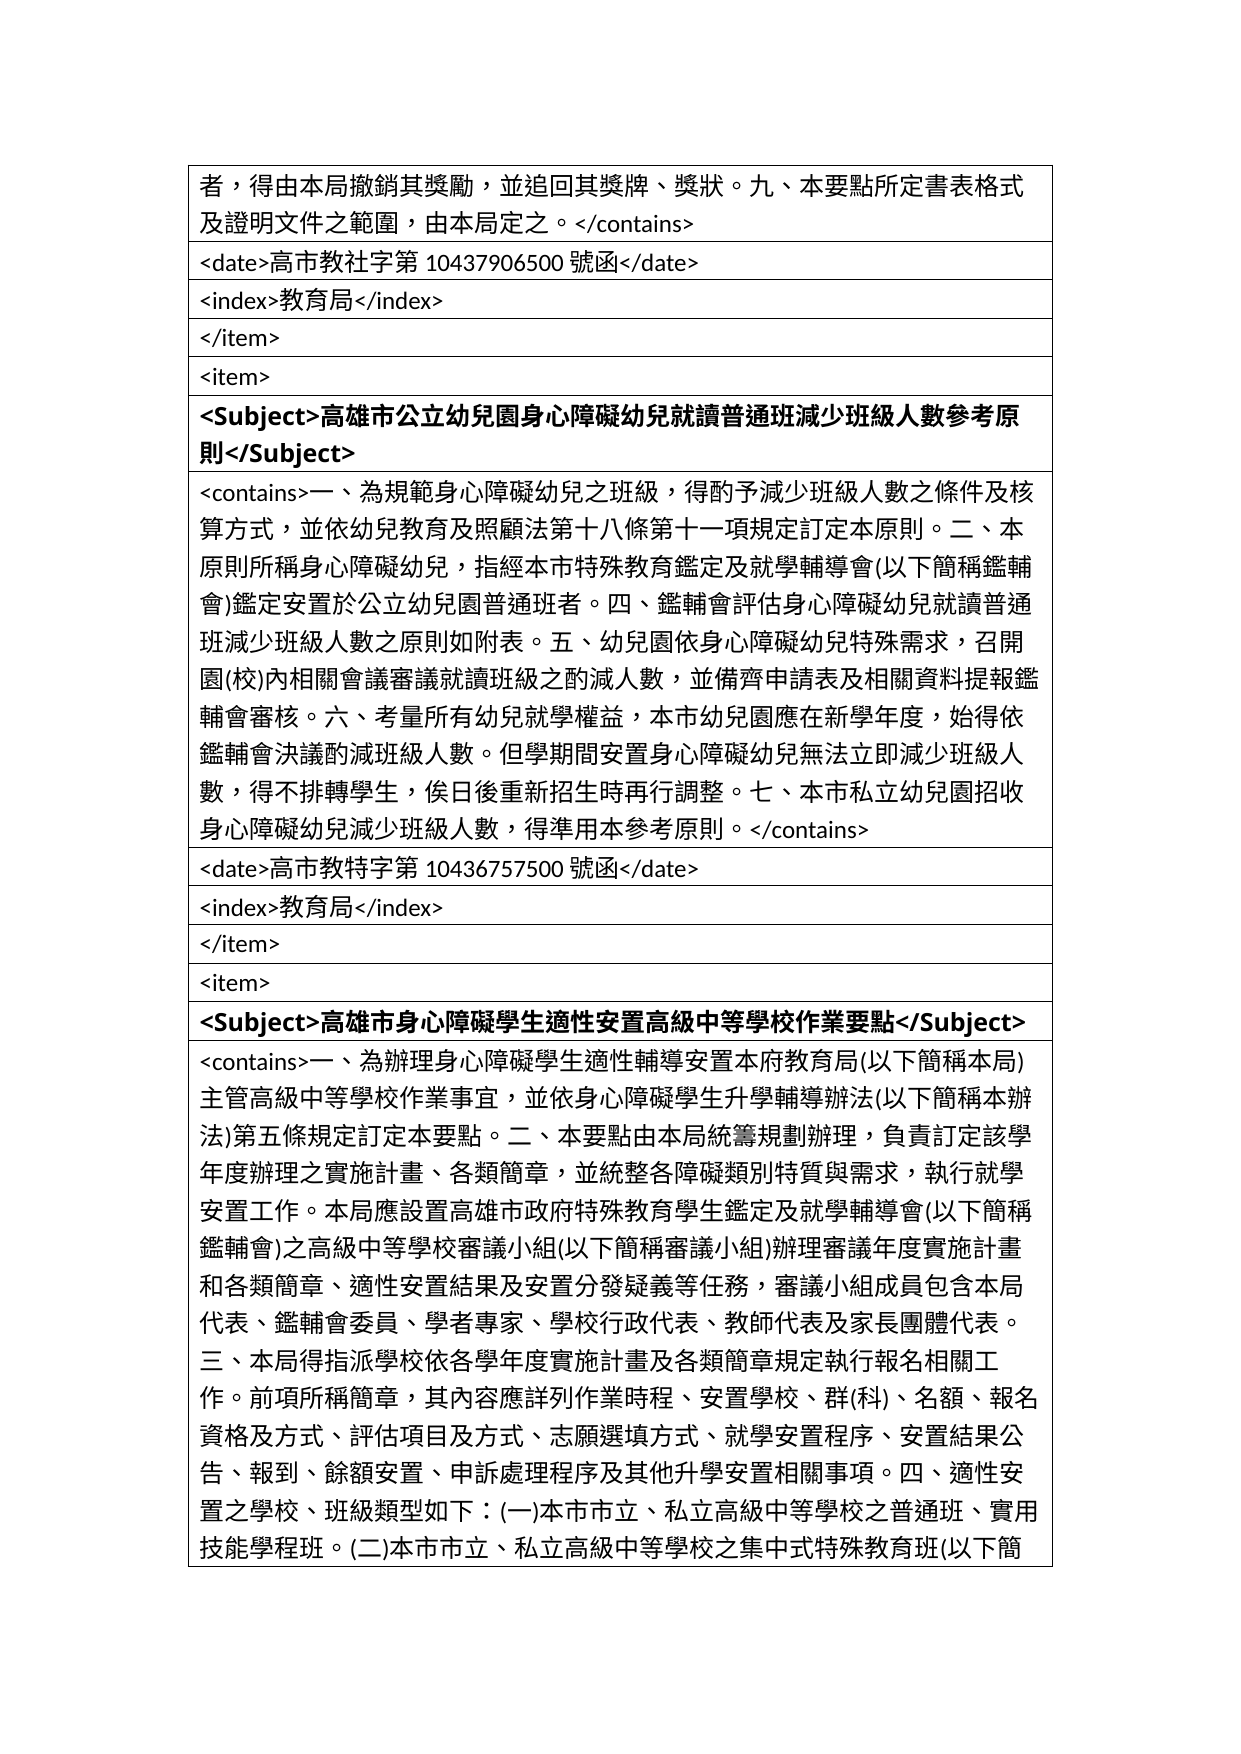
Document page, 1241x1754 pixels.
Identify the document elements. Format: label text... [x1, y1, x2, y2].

table_cell </item> [189, 319, 1052, 356]
table_cell <contains>一、為規範身心障礙幼兒之班級，得酌予減少班級人數之條件及核算方式，並依幼兒教育及照顧法第十八條第十一項規定訂定本原則。二、本原則所稱身心障礙幼兒，指經本市特殊教育鑑定及就學輔導會(以下簡稱鑑輔會)鑑定安置於公立幼兒園普通班者。四、鑑輔會評估身心障礙幼兒就讀普通班減少班級人數之原則如附表。五、幼兒園依身心障礙幼兒特殊需求，召開園(校)內相關會議審議就讀班級之酌減人數，並備齊申請表及相關資料提報鑑輔會審核。六、考量所有幼兒就學權益，本市幼兒園應在新學年度，始得依鑑輔會決議酌減班級人數。但學期間安置身心障礙幼兒無法立即減少班級人數，得不排轉學生，俟日後重新招生時再行調整。七、本市私立幼兒園招收身心障礙幼兒減少班級人數，得準用本參考原則。</contains> [189, 472, 1052, 847]
table_cell <Subject>高雄市公立幼兒園身心障礙幼兒就讀普通班減少班級人數參考原則</Subject> [189, 396, 1052, 471]
table_cell <date>高市教社字第10437906500號函</date> [189, 242, 1052, 279]
table_cell <date>高市教特字第10436757500號函</date> [189, 848, 1052, 885]
table_cell <index>教育局</index> [189, 886, 1052, 924]
table_cell <Subject>高雄市身心障礙學生適性安置高級中等學校作業要點</Subject> [189, 1002, 1052, 1039]
table_cell <item> [189, 964, 1052, 1001]
table_cell <item> [189, 357, 1052, 395]
table_cell <index>教育局</index> [189, 280, 1052, 318]
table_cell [189, 1041, 1052, 1566]
table_cell </item> [189, 925, 1052, 962]
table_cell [189, 166, 1052, 241]
